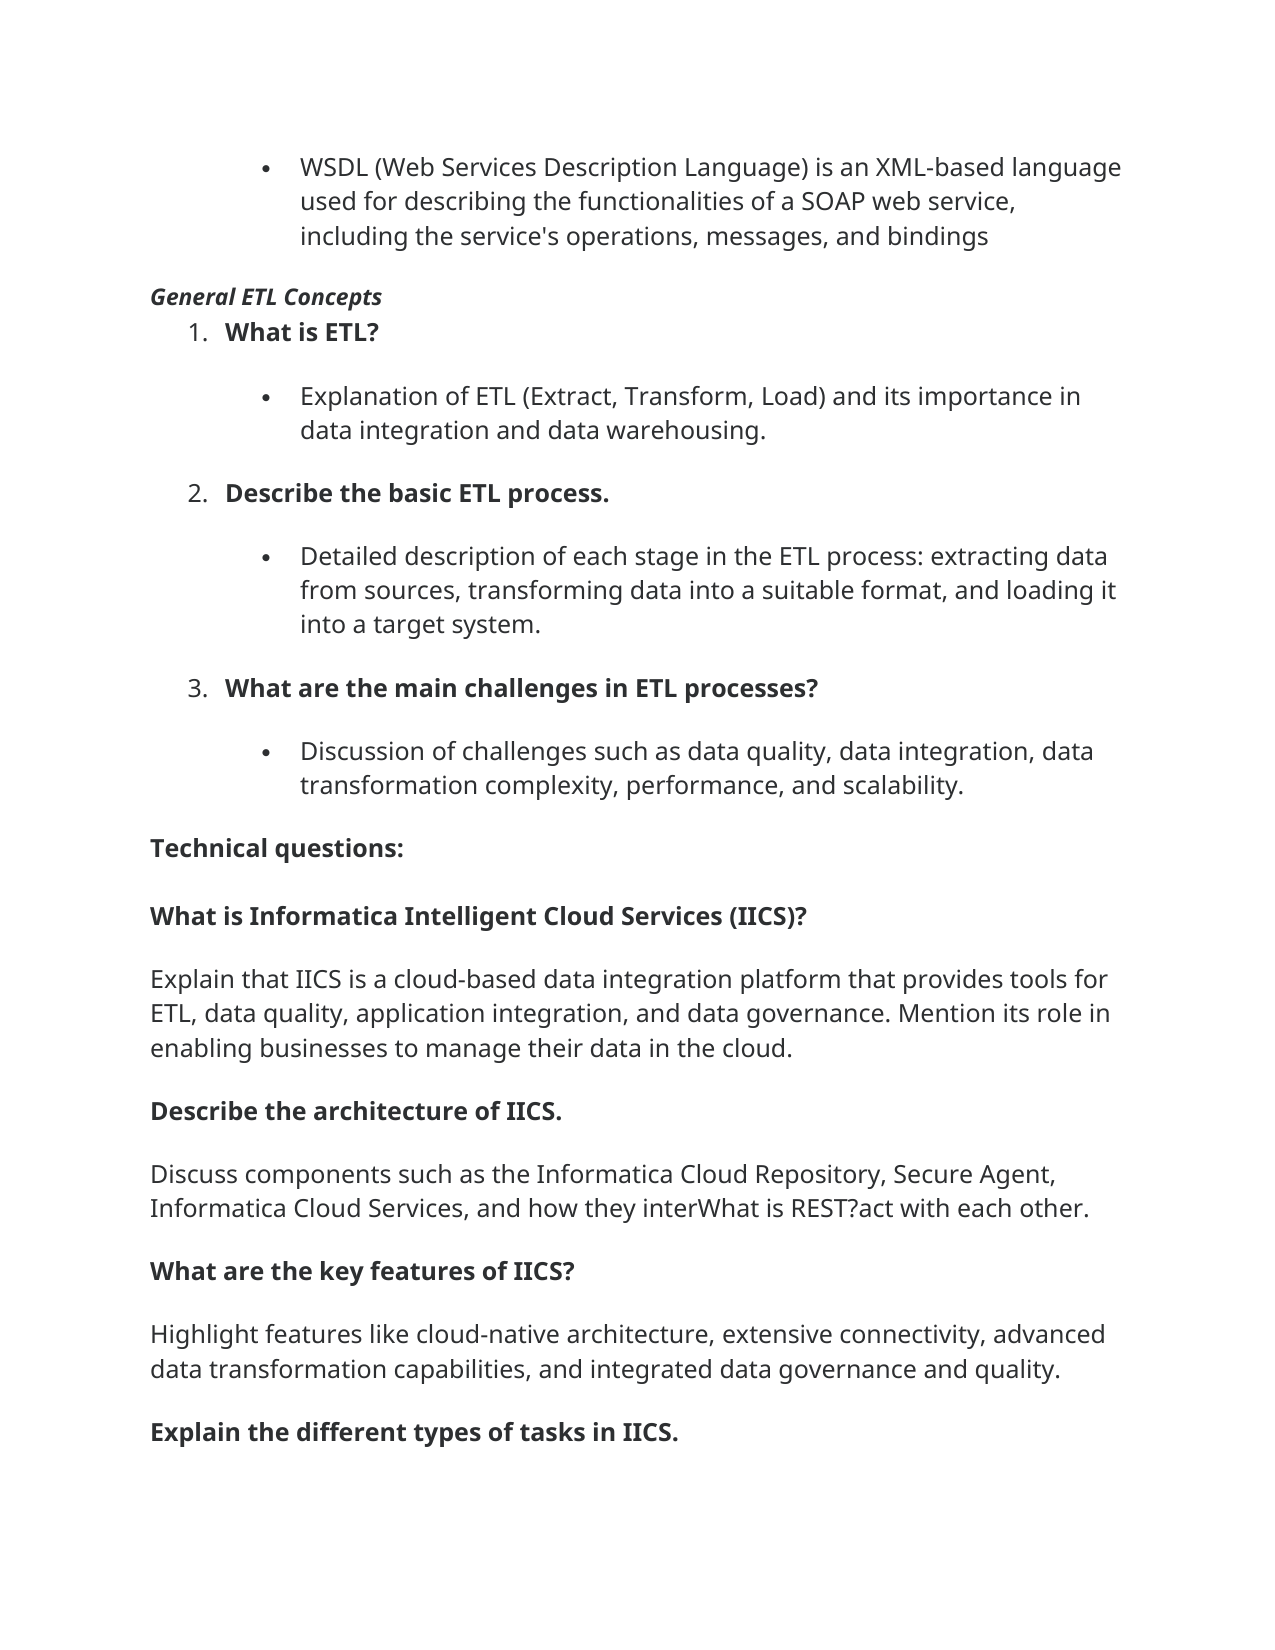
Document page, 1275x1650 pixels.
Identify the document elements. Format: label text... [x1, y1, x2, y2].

list What are the main challenges in ETL processes? [187, 670, 1125, 704]
text Highlight features like cloud-native architecture, extensive connectivity, advanced data transformation capabilities, and integrated data governance and quality. [150, 1317, 1125, 1385]
list Explanation of ETL (Extract, Transform, Load) and its importance in data integration and data warehousing. [262, 378, 1125, 446]
list Detailed description of each stage in the ETL process: extracting data from sources, transforming data into a suitable format, and loading it into a target system. [262, 539, 1125, 641]
text Technical questions: What is Informatica Intelligent Cloud Services (IICS)? [150, 831, 1125, 933]
list WSDL (Web Services Description Language) is an XML-based language used for describing the functionalities of a SOAP web service, including the service's operations, messages, and bindings [262, 150, 1125, 252]
text Explain that IICS is a cloud-based data integration platform that provides tools for ETL, data quality, application integration, and data governance. Mention its role in enabling businesses to manage their data in the cloud. [150, 962, 1125, 1064]
list What is ETL? [187, 315, 1125, 349]
text Explain the different types of tasks in IICS. [150, 1414, 1125, 1448]
text Discuss components such as the Informatica Cloud Repository, Secure Agent, Informatica Cloud Services, and how they interWhat is REST?act with each other. [150, 1157, 1125, 1225]
text What are the key features of IICS? [150, 1254, 1125, 1288]
list Describe the basic ETL process. [187, 476, 1125, 510]
text Describe the architecture of IICS. [150, 1093, 1125, 1127]
subtitle General ETL Concepts [150, 281, 1125, 313]
list Discussion of challenges such as data quality, data integration, data transformation complexity, performance, and scalability. [262, 733, 1125, 802]
